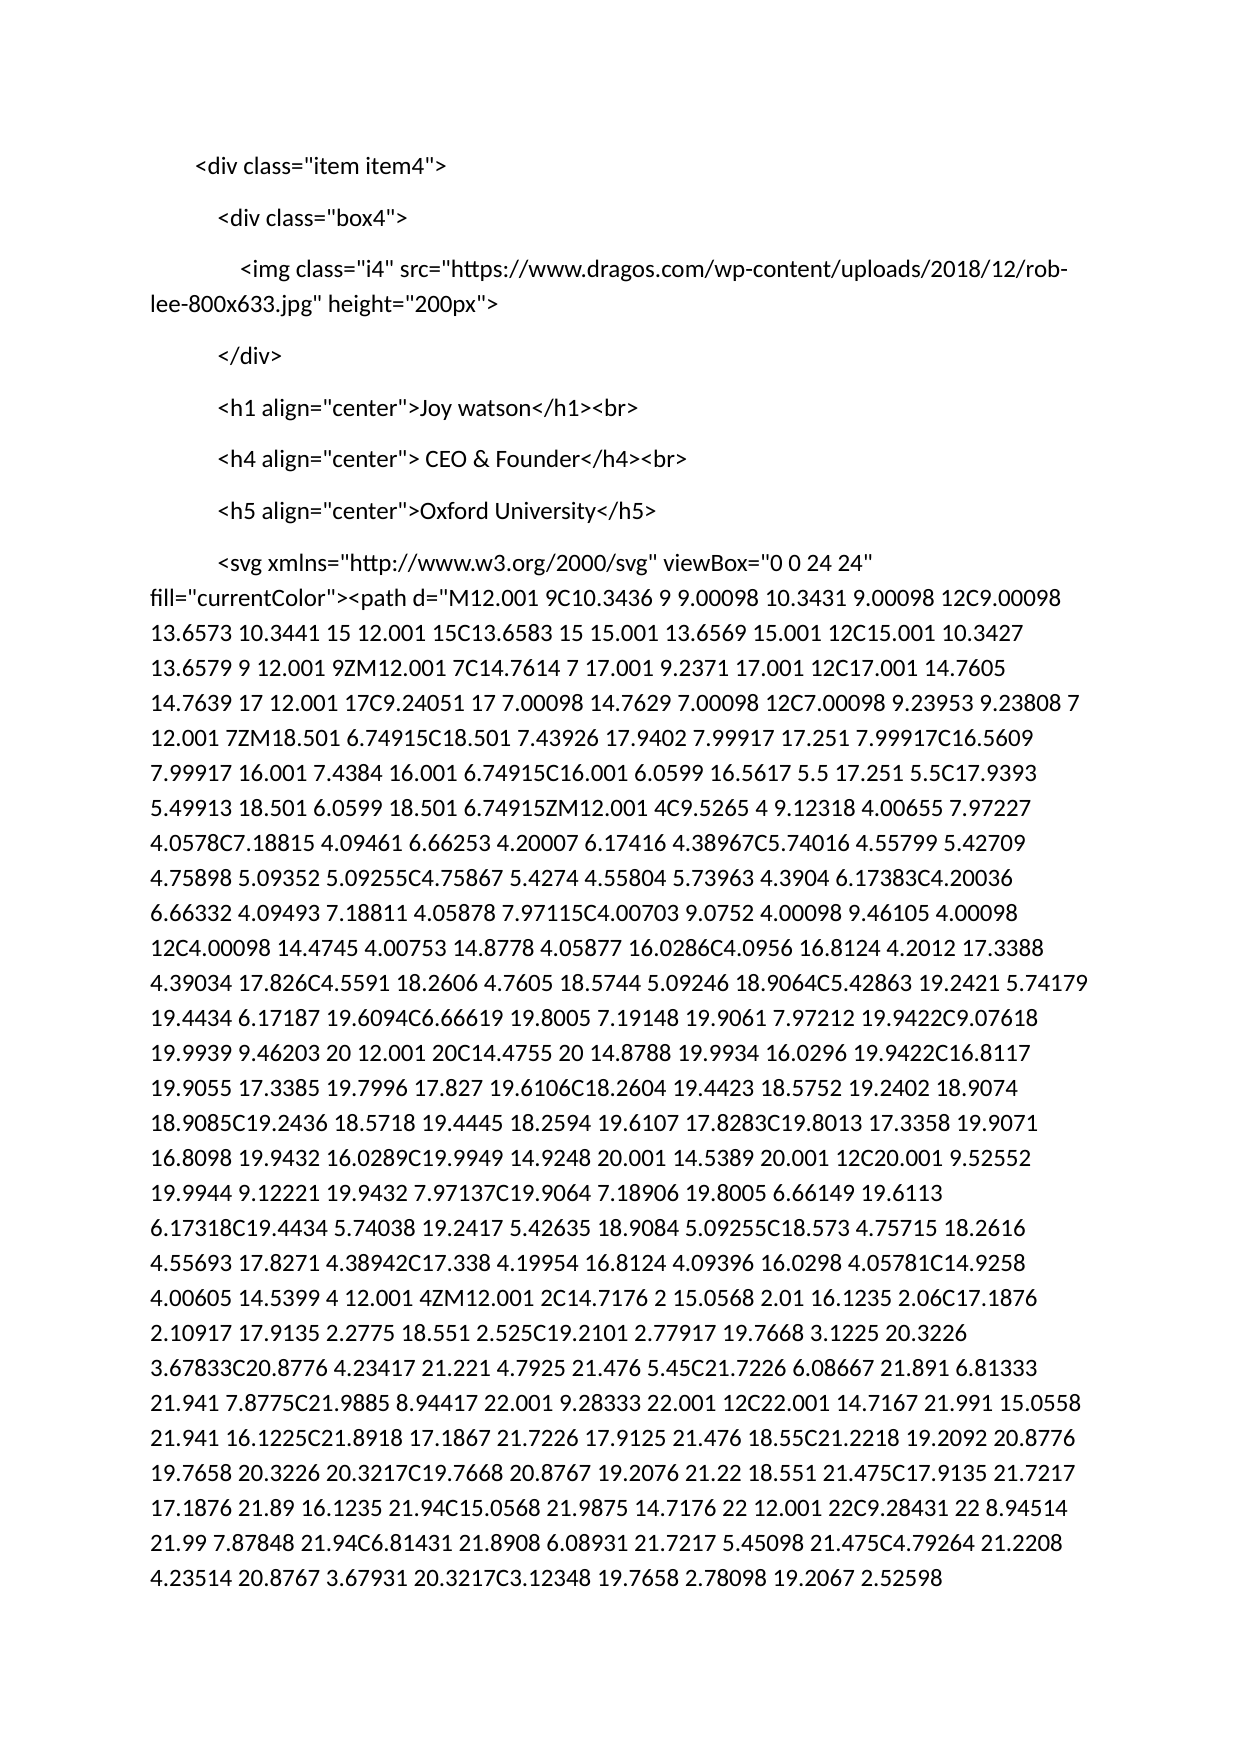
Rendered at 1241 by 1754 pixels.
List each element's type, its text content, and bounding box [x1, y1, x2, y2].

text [150, 547, 1090, 1592]
text </div> [150, 340, 1090, 371]
text <div class="item item4"> [150, 150, 1090, 181]
text <div class="box4"> [150, 202, 1090, 232]
text <img class="i4" src="https://www.dragos.com/wp-content/uploads/2018/12/rob-lee-800x633.jpg" height="200px"> [150, 253, 1090, 319]
text <h4 align="center"> CEO & Founder</h4><br> [150, 443, 1090, 474]
text <h5 align="center">Oxford University</h5> [150, 495, 1090, 526]
text <h1 align="center">Joy watson</h1><br> [150, 392, 1090, 422]
